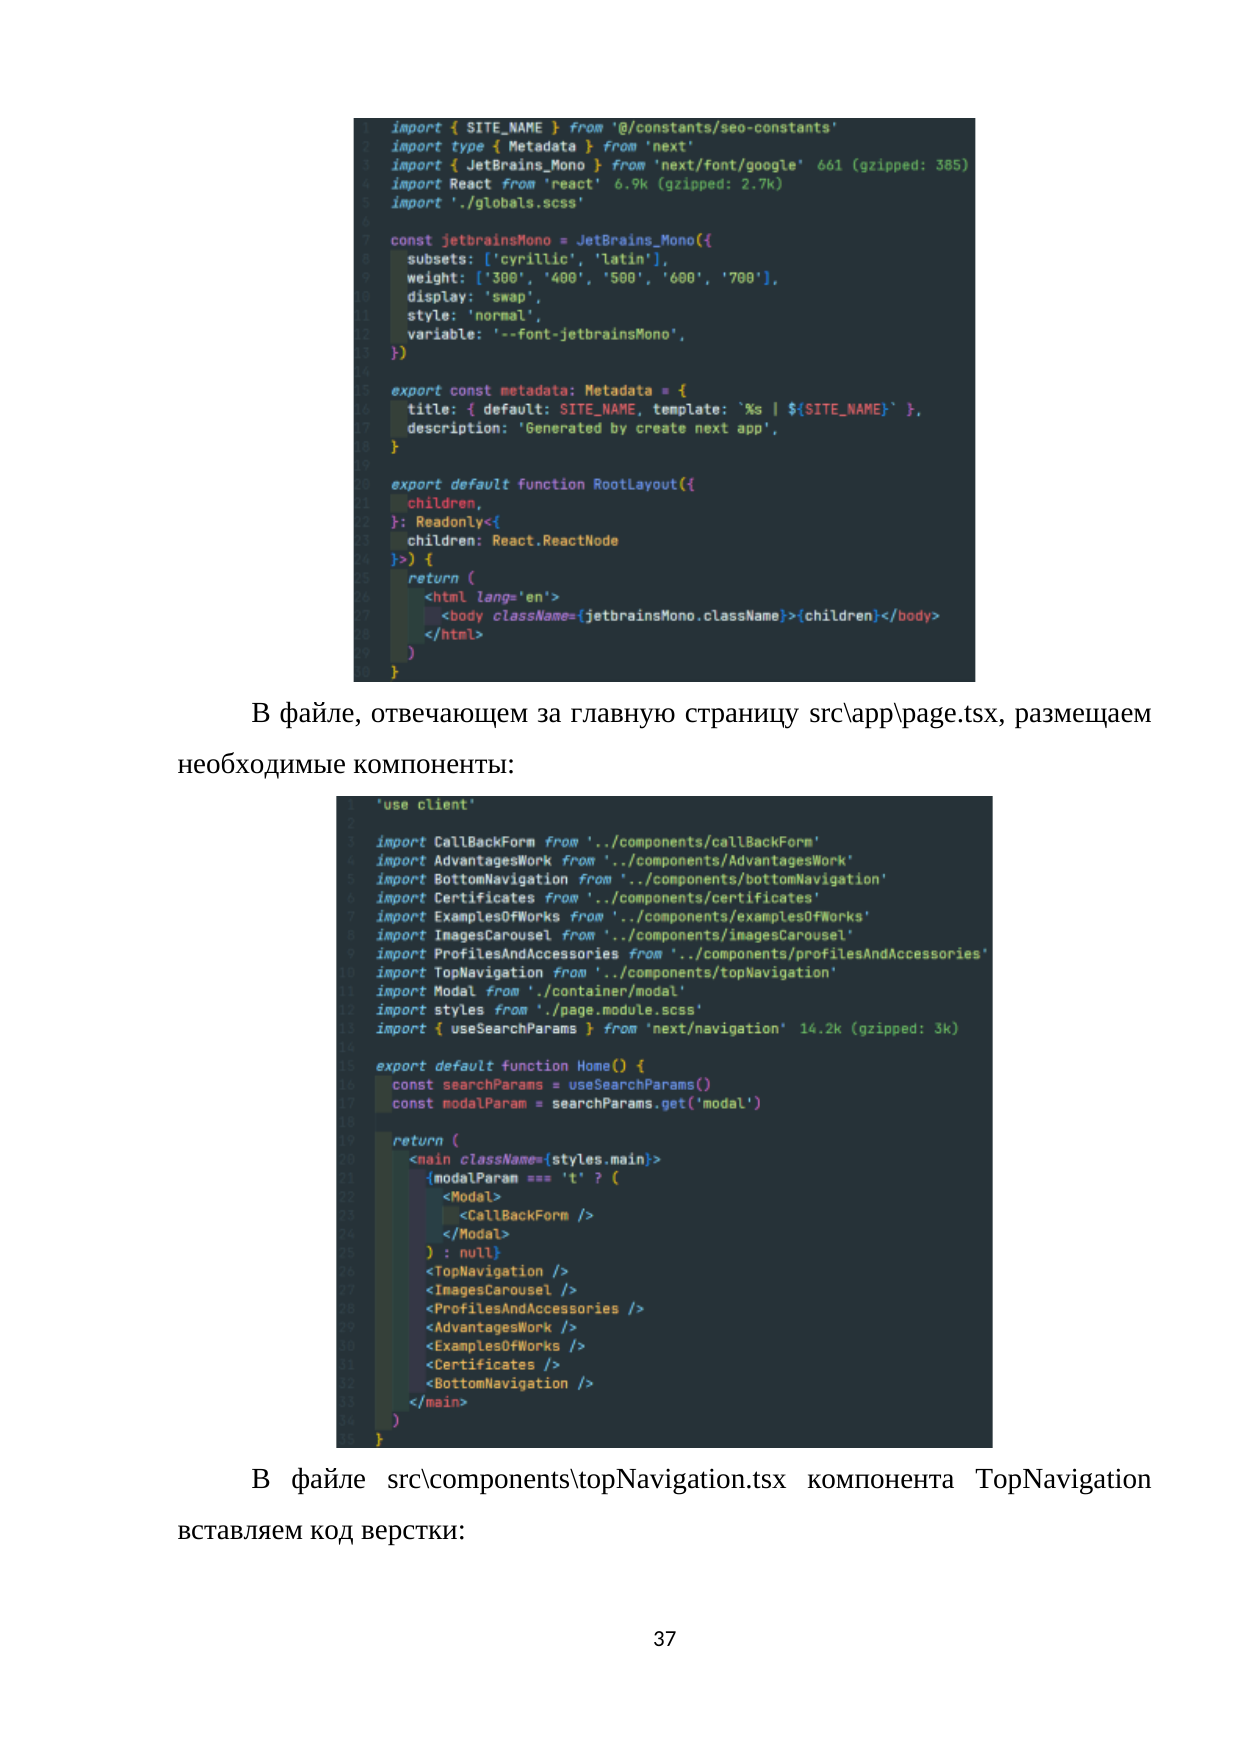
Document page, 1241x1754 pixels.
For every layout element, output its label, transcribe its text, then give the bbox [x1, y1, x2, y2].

text В файле src\components\topNavigation.tsx компонента TopNavigation вставляем код верстки: [177, 1461, 1152, 1545]
picture [353, 118, 976, 682]
text В файле, отвечающем за главную страницу src\app\page.tsx, размещаем необходимые компоненты: [177, 696, 1152, 779]
picture [336, 796, 993, 1448]
